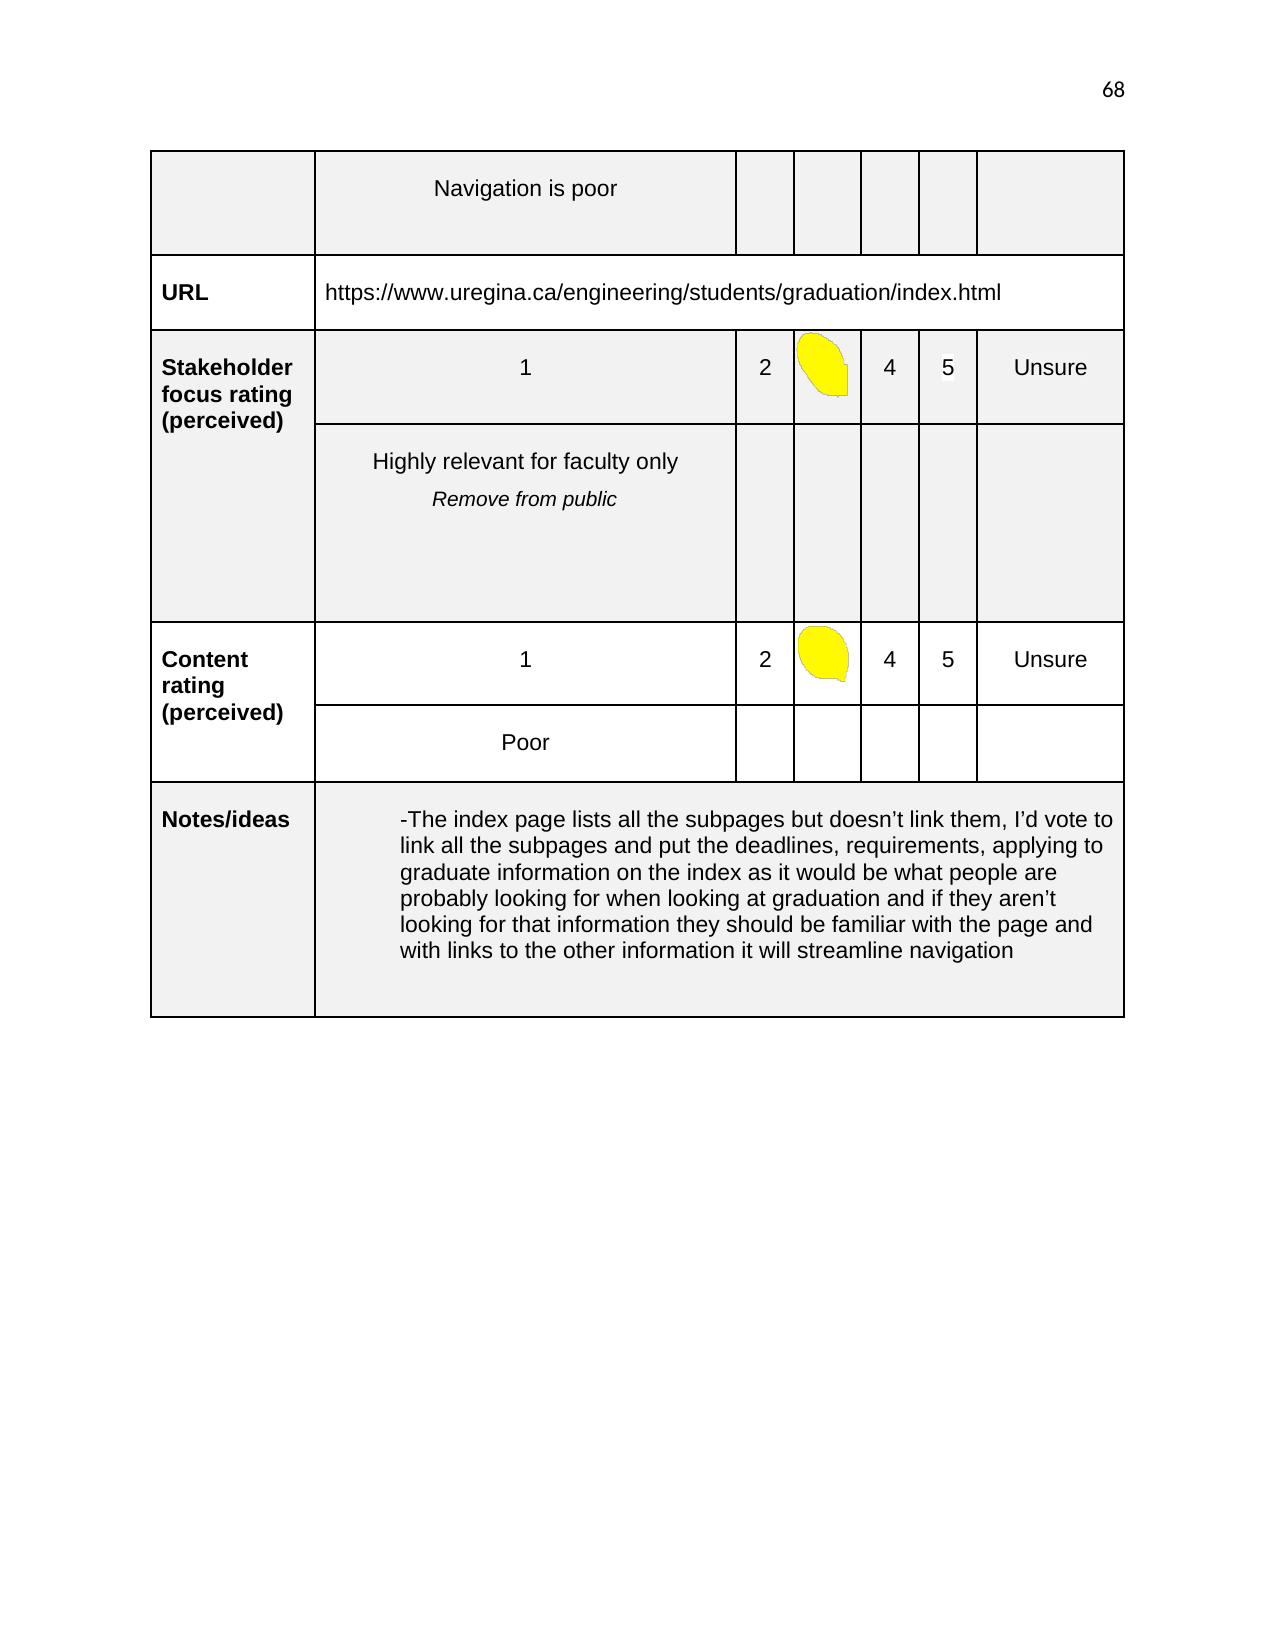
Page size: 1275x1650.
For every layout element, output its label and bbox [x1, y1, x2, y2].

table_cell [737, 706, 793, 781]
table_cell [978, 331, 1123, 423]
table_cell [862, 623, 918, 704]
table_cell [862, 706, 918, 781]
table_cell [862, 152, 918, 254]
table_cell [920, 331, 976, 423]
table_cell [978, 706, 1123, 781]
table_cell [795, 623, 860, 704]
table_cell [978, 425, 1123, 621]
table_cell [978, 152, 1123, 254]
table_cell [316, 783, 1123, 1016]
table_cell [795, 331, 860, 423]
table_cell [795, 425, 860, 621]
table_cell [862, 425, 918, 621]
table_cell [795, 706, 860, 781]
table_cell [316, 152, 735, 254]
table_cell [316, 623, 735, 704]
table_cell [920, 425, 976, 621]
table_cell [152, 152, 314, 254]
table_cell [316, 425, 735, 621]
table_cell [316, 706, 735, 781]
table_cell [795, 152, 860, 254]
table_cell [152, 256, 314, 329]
picture [797, 625, 854, 686]
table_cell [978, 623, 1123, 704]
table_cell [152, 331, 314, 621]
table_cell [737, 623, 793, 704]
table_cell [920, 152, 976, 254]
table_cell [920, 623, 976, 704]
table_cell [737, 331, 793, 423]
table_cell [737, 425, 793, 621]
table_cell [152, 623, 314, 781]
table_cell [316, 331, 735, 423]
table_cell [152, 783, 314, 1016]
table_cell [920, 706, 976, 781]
picture [796, 332, 853, 403]
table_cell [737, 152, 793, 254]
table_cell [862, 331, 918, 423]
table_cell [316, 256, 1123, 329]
